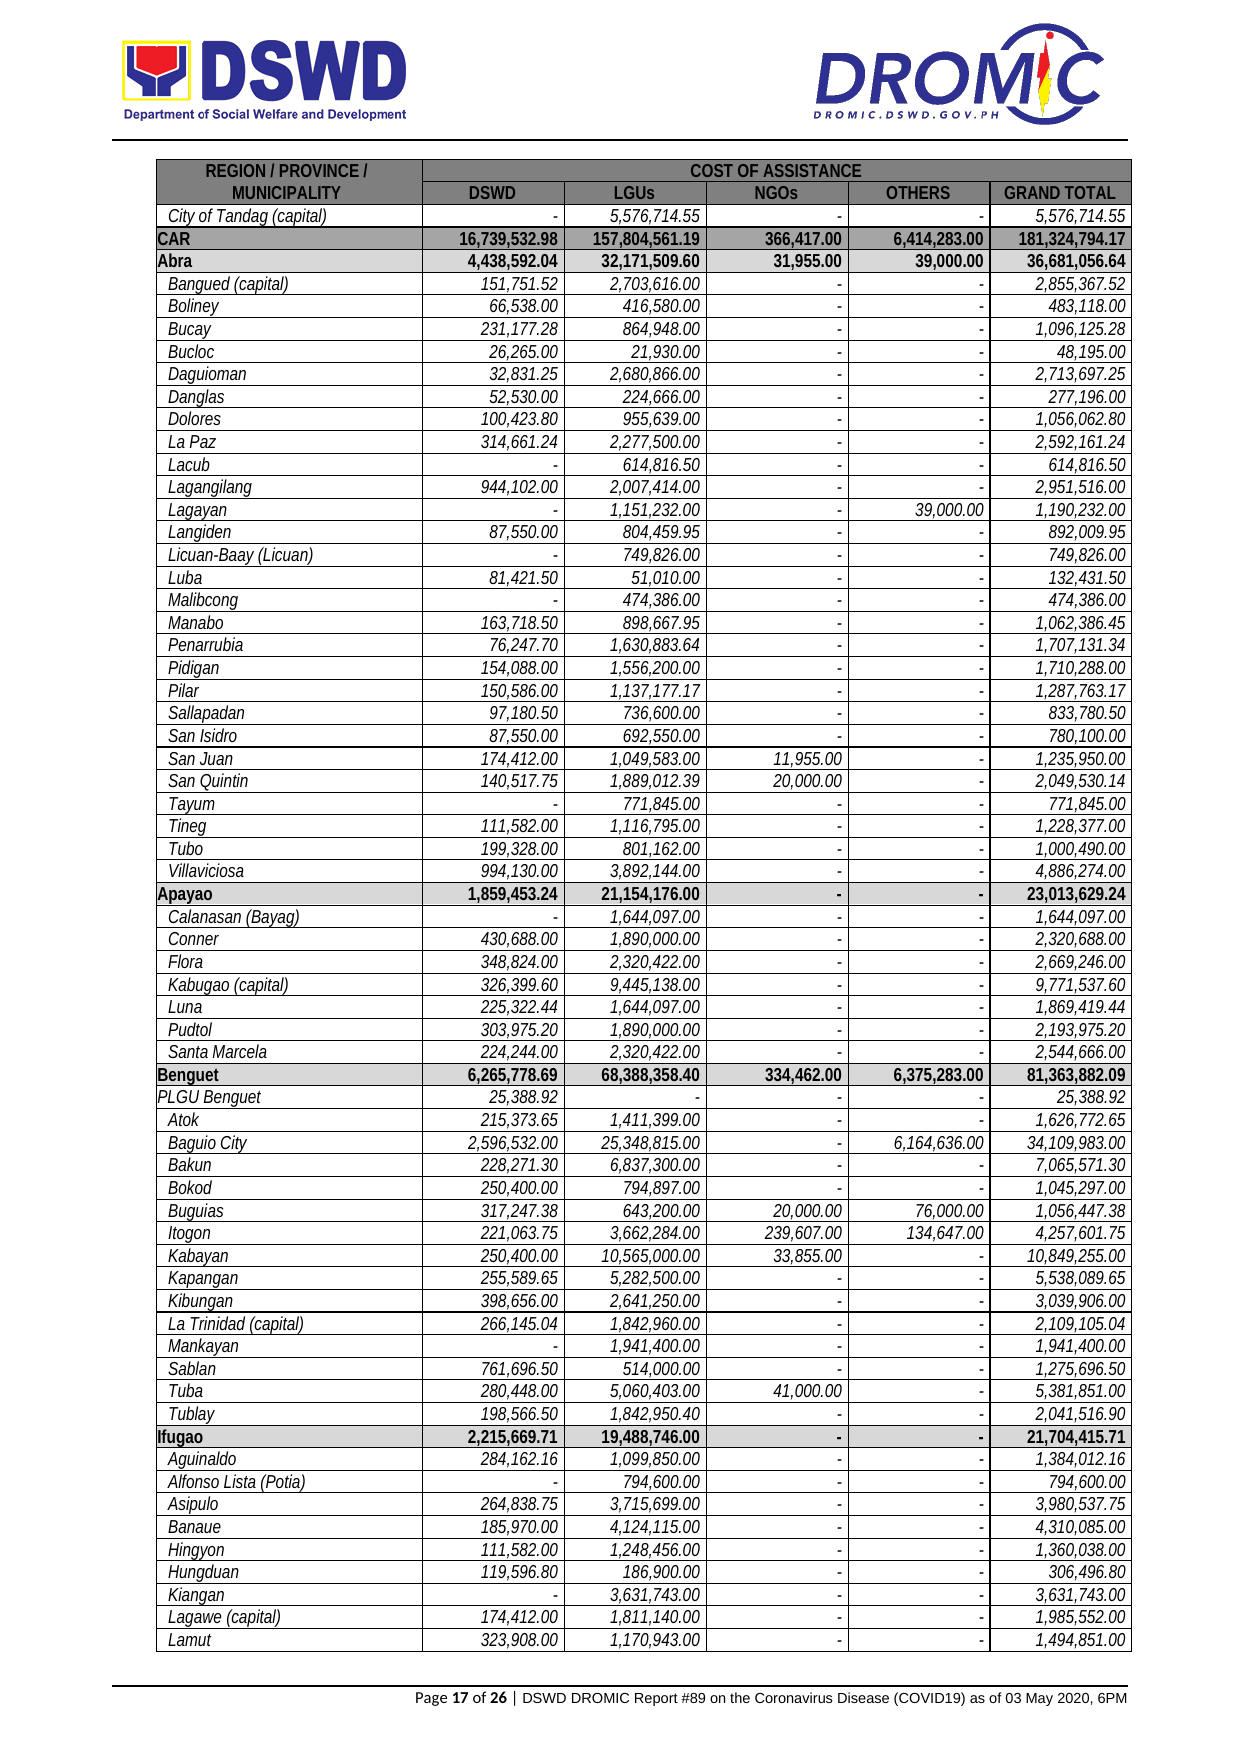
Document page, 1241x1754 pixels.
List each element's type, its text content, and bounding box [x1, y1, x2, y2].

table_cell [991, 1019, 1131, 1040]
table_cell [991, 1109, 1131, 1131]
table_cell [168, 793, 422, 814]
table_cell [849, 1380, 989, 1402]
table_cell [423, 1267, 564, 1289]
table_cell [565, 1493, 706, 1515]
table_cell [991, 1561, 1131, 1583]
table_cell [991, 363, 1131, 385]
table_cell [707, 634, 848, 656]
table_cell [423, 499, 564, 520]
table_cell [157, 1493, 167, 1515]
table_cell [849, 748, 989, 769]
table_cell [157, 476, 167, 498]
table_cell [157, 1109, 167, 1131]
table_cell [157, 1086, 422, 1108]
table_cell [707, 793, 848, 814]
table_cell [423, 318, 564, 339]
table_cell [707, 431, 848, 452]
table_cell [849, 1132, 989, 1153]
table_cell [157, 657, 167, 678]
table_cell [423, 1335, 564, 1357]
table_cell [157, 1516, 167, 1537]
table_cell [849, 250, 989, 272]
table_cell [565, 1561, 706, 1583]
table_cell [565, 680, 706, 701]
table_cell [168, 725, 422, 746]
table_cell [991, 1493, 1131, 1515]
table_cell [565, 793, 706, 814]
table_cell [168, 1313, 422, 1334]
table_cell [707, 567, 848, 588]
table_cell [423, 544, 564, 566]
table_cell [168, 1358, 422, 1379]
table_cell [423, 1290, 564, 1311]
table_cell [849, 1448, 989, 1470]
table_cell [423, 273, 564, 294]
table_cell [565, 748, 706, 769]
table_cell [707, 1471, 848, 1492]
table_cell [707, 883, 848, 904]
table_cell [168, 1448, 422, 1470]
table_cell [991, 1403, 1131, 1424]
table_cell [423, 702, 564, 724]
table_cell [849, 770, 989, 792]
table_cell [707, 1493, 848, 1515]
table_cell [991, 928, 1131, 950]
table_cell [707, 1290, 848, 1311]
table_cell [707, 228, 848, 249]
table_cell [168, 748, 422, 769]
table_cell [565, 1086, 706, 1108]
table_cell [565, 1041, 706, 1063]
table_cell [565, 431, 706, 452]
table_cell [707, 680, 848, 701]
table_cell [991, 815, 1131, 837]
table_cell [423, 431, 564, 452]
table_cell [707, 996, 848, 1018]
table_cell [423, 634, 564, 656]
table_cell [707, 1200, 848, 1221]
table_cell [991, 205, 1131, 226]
table_cell LGUs [565, 182, 706, 204]
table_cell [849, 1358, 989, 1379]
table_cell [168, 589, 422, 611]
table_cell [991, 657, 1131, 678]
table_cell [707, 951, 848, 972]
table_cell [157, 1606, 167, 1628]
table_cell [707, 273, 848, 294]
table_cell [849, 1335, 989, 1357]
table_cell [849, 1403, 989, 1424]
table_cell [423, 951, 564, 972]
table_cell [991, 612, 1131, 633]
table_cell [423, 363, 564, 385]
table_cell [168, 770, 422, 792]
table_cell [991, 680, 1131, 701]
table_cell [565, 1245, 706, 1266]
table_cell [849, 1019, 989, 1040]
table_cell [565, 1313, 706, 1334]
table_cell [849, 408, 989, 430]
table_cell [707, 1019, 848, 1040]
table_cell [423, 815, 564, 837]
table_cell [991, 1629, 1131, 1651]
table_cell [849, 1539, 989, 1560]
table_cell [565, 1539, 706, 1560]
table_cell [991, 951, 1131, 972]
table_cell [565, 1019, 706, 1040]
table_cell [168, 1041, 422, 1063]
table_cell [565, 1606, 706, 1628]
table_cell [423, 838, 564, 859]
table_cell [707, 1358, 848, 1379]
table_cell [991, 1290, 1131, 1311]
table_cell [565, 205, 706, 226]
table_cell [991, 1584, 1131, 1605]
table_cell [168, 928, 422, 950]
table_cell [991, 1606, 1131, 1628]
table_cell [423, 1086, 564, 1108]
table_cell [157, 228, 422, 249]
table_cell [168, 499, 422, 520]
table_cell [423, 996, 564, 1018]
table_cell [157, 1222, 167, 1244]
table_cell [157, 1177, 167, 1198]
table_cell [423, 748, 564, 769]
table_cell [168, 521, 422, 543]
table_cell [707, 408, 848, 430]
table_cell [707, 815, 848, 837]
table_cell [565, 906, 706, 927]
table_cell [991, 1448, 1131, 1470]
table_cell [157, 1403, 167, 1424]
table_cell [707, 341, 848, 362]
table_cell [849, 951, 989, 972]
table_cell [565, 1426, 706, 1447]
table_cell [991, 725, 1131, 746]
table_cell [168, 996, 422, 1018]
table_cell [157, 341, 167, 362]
table_cell NGOs [707, 182, 848, 204]
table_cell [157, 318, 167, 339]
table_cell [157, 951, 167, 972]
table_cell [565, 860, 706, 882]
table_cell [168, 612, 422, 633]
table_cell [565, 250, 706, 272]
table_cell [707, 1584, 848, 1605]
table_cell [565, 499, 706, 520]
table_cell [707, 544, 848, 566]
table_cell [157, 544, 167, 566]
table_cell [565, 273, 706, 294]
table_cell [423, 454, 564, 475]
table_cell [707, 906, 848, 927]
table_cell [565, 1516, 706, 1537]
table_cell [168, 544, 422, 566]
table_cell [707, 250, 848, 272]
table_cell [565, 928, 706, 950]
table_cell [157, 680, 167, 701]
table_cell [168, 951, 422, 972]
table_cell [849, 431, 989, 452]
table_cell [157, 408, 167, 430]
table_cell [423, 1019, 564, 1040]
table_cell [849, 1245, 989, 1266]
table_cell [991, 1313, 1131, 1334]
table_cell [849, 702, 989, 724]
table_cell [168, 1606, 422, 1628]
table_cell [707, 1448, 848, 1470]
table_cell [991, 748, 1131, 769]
table_cell GRAND TOTAL [991, 182, 1131, 204]
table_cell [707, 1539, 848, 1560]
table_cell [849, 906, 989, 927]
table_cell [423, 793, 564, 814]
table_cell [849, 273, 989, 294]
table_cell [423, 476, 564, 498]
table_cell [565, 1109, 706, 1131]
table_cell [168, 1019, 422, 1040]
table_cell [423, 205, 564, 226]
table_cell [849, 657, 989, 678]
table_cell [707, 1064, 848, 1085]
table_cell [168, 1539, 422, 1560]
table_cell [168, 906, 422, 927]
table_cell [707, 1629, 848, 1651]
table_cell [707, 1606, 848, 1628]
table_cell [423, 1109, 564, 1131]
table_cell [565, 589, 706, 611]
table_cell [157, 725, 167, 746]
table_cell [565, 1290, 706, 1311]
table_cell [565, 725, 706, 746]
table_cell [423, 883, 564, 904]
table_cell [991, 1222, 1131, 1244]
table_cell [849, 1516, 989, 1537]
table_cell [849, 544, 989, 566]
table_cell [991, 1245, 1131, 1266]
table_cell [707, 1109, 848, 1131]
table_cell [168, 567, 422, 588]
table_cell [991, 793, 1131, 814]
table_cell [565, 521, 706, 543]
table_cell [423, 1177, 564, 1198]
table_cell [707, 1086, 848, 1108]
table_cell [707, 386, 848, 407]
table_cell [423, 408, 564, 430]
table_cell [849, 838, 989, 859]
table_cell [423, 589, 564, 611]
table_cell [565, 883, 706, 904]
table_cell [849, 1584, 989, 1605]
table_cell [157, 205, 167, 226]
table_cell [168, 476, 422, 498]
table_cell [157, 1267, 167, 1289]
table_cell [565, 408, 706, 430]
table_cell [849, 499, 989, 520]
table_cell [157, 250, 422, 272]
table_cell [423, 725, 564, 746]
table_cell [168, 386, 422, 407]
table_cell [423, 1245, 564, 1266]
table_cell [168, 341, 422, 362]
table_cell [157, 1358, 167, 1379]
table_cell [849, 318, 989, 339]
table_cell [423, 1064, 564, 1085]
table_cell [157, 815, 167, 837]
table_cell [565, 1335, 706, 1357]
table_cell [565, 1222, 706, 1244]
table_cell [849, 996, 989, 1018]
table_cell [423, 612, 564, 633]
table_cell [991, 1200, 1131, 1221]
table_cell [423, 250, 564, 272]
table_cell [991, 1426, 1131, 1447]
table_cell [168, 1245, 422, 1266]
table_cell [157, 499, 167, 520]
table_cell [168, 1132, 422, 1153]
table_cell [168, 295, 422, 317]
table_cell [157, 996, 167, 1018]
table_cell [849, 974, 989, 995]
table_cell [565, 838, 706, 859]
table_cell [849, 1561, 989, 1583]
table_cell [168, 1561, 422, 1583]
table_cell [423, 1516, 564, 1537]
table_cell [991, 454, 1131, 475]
picture [112, 37, 417, 125]
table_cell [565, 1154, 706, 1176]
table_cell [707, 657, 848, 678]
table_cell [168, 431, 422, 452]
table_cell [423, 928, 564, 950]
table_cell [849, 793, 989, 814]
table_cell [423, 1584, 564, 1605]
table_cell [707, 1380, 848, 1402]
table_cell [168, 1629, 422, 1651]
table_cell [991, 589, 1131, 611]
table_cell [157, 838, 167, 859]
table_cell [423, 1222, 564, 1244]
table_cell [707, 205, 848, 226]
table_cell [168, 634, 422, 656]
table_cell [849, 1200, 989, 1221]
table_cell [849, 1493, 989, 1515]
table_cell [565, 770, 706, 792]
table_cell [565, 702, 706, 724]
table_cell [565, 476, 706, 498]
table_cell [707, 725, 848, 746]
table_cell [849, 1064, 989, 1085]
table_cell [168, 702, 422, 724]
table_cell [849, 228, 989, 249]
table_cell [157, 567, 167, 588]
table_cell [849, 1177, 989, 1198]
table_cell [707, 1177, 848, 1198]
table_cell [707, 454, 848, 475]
table_cell OTHERS [849, 182, 989, 204]
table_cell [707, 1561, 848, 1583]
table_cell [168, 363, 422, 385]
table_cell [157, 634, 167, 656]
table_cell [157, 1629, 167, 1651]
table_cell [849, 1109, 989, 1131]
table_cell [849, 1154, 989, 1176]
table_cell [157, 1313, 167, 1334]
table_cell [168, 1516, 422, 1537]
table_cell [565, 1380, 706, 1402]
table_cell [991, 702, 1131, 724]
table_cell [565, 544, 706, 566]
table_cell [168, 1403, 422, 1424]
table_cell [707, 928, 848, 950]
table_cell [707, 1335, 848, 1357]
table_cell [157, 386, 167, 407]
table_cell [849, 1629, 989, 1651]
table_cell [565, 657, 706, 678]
picture [781, 23, 1133, 125]
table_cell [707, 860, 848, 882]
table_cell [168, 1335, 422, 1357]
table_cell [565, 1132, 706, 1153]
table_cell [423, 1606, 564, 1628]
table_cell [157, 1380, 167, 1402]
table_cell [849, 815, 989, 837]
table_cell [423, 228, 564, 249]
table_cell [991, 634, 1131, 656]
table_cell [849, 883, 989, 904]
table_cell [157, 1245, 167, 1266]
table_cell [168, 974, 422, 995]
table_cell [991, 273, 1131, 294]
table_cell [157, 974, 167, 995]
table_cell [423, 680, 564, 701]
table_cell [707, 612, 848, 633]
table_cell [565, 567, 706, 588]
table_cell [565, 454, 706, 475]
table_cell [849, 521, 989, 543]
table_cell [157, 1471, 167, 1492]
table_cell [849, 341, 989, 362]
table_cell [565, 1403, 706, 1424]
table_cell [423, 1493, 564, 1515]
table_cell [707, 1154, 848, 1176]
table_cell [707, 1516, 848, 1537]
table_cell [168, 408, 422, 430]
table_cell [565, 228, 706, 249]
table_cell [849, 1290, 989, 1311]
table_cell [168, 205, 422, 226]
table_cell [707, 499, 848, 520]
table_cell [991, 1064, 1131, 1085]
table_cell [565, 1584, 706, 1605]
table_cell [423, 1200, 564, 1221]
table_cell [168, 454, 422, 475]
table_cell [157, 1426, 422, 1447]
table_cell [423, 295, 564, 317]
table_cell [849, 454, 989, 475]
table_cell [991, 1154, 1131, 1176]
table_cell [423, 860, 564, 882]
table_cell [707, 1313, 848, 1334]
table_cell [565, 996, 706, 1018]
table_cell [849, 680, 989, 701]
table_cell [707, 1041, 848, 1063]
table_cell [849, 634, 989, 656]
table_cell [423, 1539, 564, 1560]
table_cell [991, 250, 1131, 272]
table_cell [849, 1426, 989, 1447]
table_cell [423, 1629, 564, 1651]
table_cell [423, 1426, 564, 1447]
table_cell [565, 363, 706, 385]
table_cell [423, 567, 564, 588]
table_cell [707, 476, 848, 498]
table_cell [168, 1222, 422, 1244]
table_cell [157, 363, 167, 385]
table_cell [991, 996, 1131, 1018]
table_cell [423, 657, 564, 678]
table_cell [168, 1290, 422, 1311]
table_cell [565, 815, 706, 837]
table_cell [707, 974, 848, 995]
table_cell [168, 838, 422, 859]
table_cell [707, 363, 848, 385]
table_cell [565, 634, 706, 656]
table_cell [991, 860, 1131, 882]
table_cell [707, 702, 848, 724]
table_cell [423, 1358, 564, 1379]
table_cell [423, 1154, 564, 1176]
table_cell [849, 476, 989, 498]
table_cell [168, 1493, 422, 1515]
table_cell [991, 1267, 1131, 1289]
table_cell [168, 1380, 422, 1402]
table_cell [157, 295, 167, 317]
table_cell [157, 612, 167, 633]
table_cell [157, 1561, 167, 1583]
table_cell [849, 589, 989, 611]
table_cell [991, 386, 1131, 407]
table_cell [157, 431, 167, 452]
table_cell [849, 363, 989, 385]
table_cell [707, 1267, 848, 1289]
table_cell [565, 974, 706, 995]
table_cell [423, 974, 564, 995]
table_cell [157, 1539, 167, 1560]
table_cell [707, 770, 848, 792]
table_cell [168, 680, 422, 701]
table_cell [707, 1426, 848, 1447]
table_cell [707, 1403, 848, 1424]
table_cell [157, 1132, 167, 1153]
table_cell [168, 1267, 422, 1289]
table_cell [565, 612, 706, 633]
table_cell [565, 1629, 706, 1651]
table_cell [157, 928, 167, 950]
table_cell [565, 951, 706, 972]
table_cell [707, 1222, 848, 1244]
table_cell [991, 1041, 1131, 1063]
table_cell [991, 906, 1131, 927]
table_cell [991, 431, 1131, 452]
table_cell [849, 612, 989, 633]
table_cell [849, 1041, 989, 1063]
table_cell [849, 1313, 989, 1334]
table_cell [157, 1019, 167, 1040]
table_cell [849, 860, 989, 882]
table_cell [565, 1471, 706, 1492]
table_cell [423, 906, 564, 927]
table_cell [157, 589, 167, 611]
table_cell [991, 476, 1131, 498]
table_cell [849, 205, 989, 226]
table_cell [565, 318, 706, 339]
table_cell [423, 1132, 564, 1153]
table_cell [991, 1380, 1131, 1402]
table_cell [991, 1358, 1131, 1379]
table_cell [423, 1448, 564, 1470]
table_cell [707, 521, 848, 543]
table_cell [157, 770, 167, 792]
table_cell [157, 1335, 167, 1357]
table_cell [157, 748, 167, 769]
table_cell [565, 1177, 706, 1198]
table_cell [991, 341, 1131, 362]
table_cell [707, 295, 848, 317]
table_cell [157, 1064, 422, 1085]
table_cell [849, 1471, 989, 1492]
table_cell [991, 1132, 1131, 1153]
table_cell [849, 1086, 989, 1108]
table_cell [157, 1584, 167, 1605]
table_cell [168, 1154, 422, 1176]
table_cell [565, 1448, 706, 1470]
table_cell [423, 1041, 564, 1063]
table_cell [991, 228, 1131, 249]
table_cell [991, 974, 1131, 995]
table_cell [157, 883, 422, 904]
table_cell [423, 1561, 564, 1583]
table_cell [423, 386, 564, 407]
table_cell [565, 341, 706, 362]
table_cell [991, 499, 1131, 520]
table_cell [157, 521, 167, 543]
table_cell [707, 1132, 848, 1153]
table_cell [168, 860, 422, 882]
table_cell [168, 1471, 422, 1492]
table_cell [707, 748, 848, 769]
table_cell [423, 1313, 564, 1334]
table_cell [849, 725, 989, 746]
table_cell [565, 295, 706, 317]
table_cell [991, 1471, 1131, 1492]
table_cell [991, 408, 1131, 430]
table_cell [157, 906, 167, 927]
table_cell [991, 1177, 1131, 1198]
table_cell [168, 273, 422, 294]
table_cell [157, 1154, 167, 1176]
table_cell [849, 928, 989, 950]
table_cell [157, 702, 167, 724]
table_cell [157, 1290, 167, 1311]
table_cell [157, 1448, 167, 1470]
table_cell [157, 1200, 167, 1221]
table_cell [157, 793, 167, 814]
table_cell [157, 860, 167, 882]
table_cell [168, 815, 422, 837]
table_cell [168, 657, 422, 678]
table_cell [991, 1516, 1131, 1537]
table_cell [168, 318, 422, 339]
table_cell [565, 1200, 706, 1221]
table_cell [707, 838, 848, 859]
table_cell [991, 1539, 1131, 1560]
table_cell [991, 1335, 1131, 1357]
table_cell DSWD [423, 182, 564, 204]
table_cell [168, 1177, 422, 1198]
table_header REGION / PROVINCE / MUNICIPALITY [157, 160, 422, 204]
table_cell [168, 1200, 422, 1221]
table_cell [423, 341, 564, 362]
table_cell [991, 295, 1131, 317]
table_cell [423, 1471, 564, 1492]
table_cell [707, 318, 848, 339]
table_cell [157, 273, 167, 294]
table_header COST OF ASSISTANCE [423, 160, 1131, 181]
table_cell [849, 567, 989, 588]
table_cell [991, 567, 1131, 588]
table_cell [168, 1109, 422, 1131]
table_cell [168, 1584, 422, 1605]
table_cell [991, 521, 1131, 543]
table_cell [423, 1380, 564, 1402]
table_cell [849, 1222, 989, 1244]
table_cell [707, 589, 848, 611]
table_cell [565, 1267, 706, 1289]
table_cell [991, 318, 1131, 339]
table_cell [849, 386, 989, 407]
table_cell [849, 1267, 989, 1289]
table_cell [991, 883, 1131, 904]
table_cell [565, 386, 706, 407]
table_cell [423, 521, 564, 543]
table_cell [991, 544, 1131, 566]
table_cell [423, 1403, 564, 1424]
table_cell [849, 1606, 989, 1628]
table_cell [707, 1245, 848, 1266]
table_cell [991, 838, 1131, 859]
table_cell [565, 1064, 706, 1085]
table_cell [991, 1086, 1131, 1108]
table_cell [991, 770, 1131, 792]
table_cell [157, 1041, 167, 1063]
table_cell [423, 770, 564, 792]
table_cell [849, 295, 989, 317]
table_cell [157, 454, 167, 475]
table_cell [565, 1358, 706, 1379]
